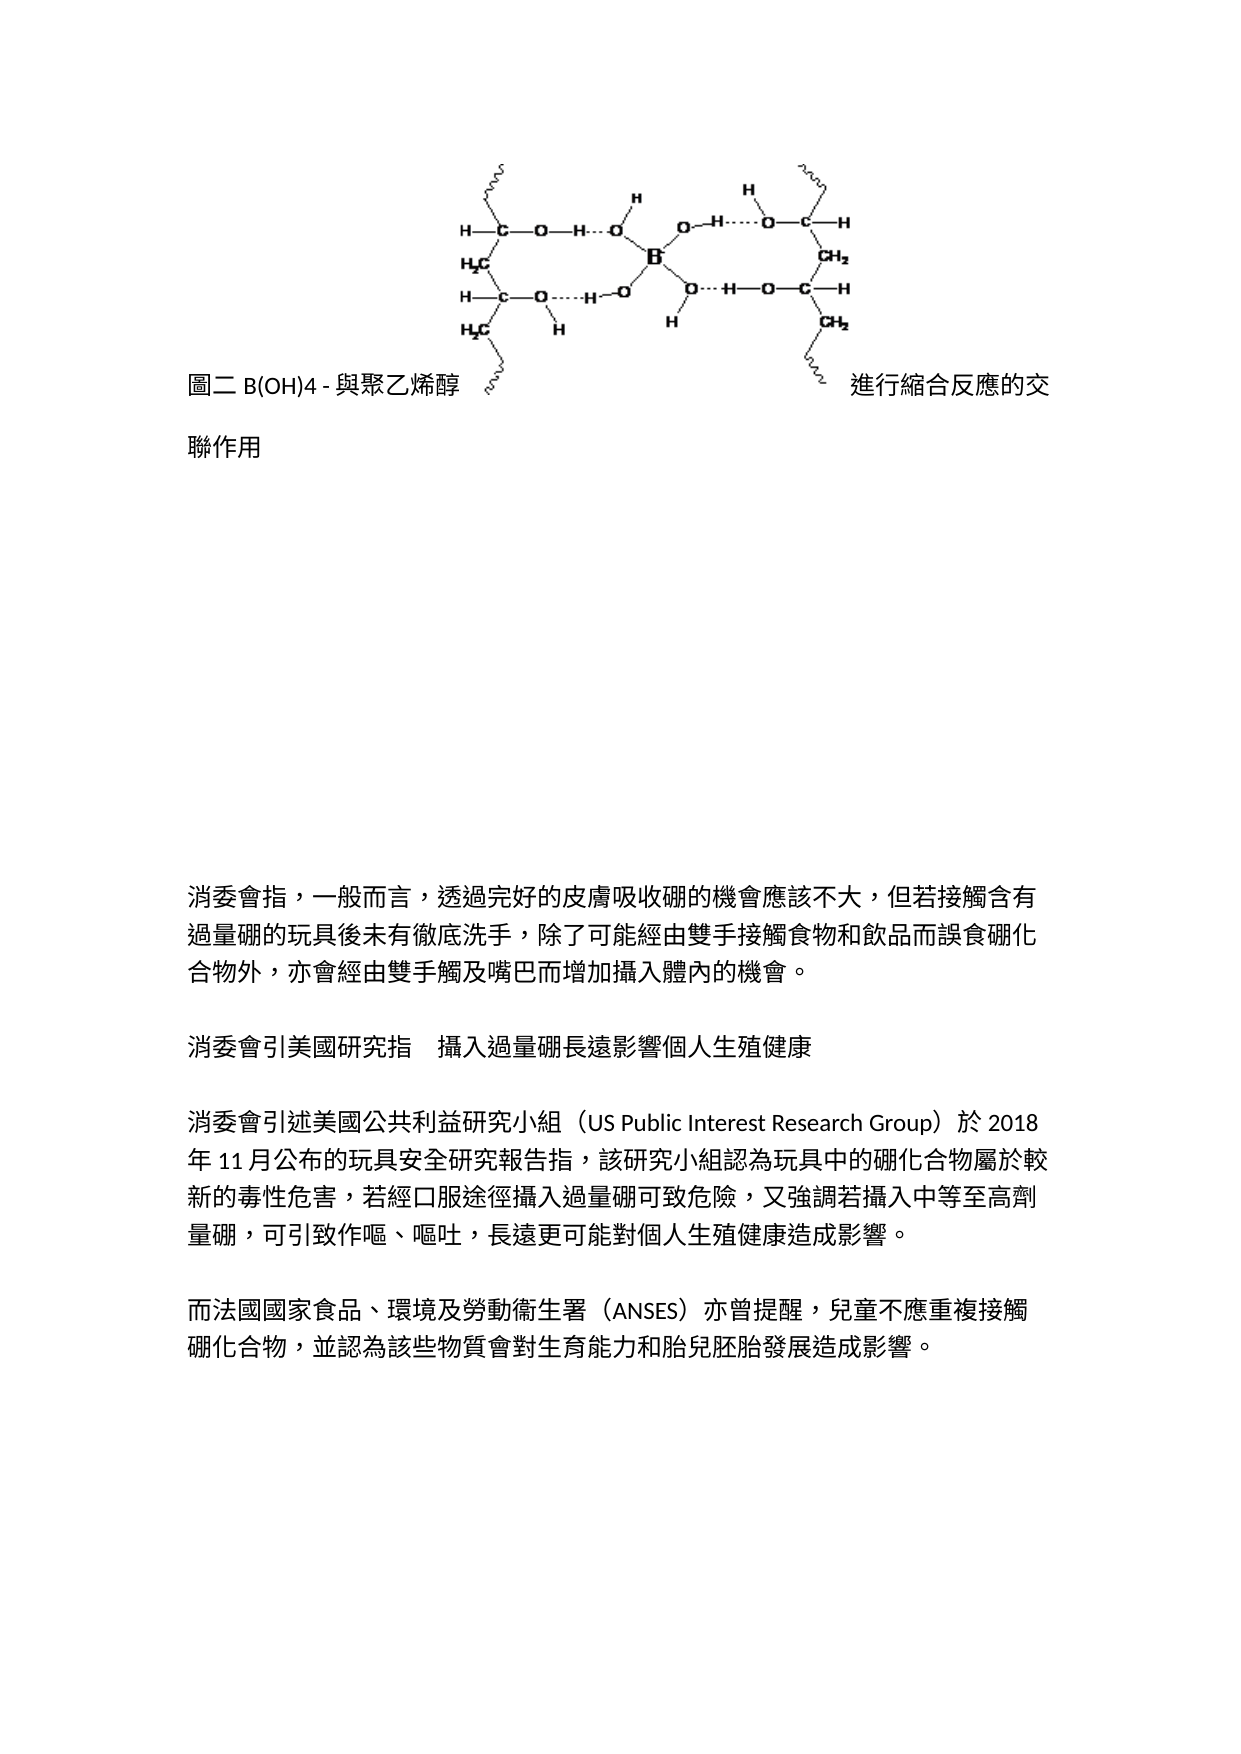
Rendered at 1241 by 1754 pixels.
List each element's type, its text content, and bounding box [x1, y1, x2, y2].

text 消委會指，一般而言，透過完好的皮膚吸收硼的機會應該不大，但若接觸含有過量硼的玩具後未有徹底洗手，除了可能經由雙手接觸食物和飲品而誤食硼化合物外，亦會經由雙手觸及嘴巴而增加攝入體內的機會。 [187, 877, 1053, 989]
text 消委會引美國研究指 攝入過量硼長遠影響個人生殖健康 [187, 1027, 1053, 1064]
text 而法國國家食品、環境及勞動衞生署（ANSES）亦曾提醒，兒童不應重複接觸硼化合物，並認為該些物質會對生育能力和胎兒胚胎發展造成影響。 [187, 1289, 1053, 1364]
picture [460, 164, 850, 395]
text 消委會引述美國公共利益研究小組（US Public Interest Research Group）於2018年11月公布的玩具安全研究報告指，該研究小組認為玩具中的硼化合物屬於較新的毒性危害，若經口服途徑攝入過量硼可致危險，又強調若攝入中等至高劑量硼，可引致作嘔、嘔吐，長遠更可能對個人生殖健康造成影響。 [187, 1102, 1053, 1252]
